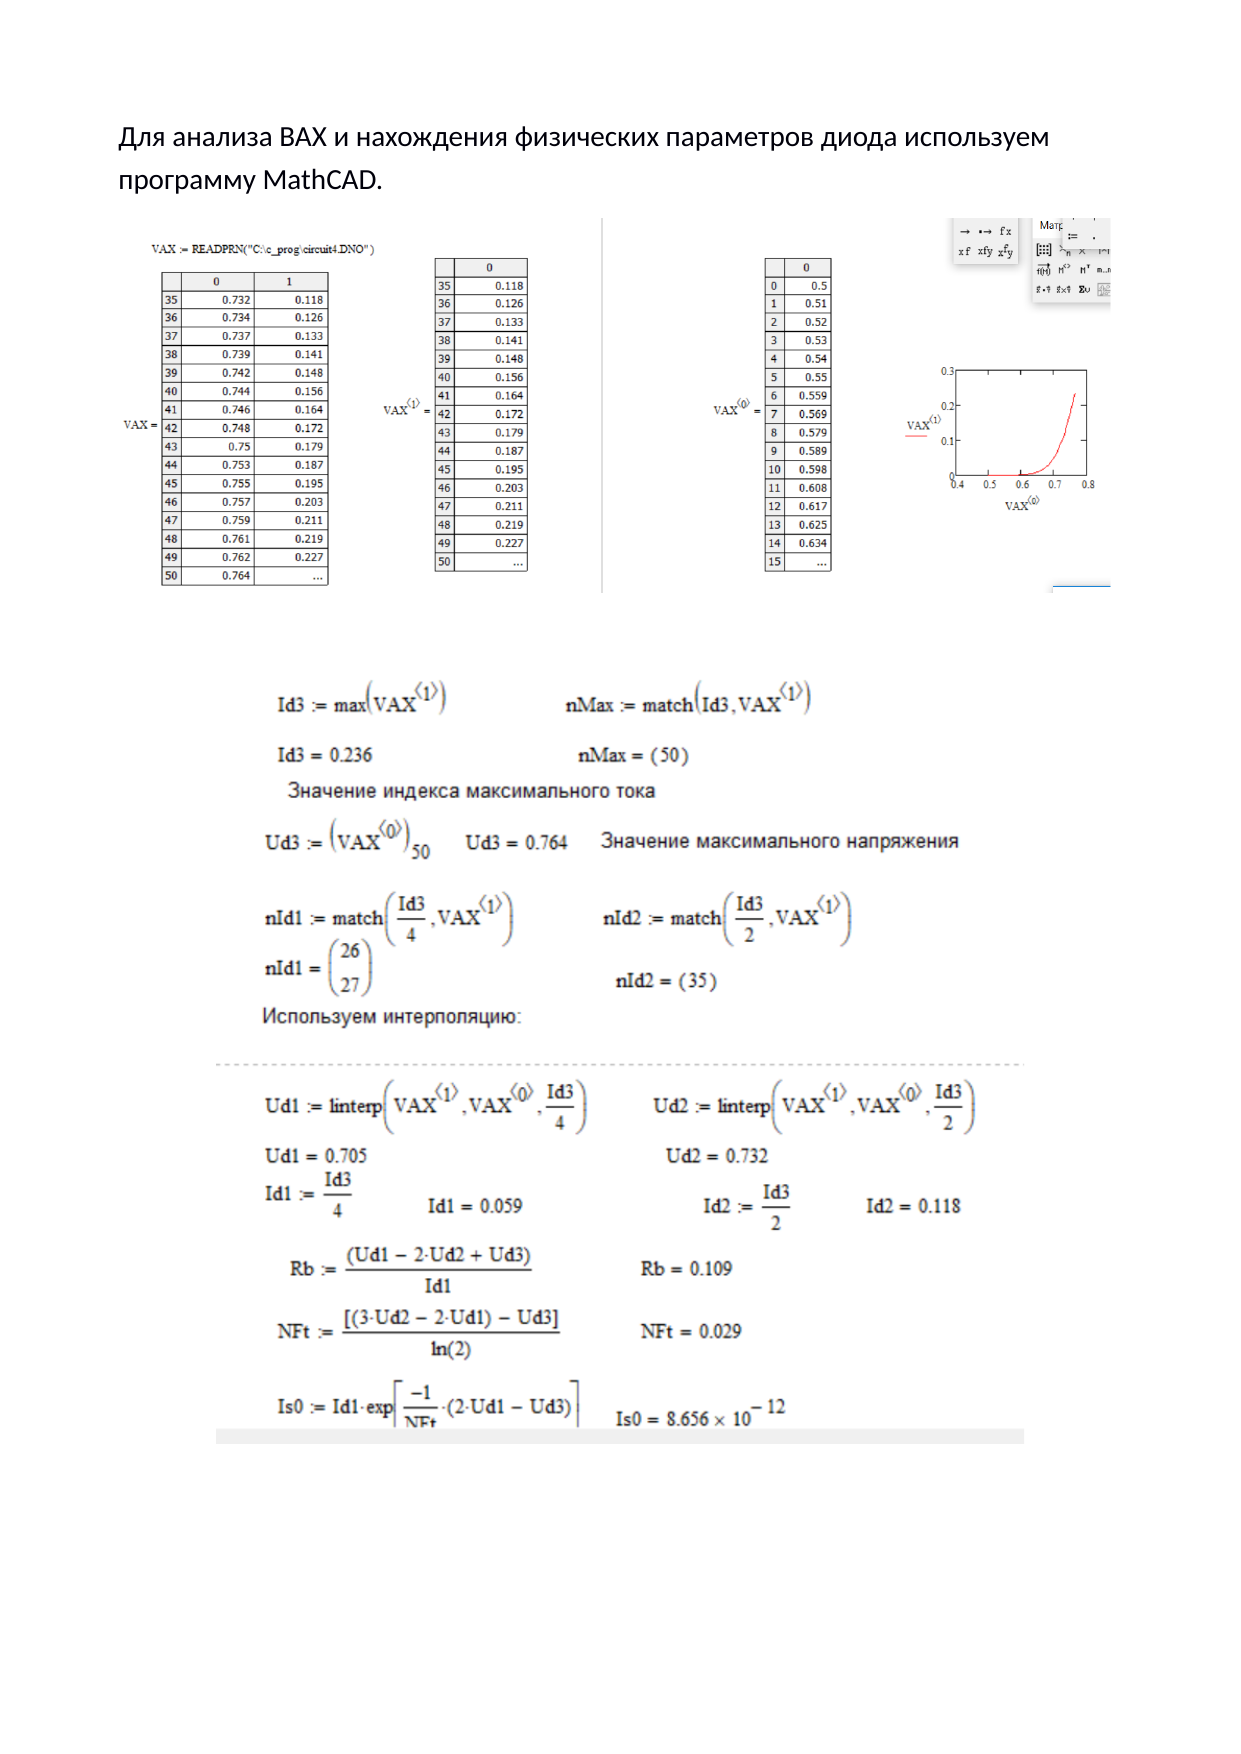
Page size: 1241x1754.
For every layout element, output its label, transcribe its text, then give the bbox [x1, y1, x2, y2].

picture [118, 218, 1123, 593]
picture [216, 679, 1025, 1444]
text Для анализа ВАХ и нахождения физических параметров диода используем программу MathCAD. [118, 118, 1122, 196]
